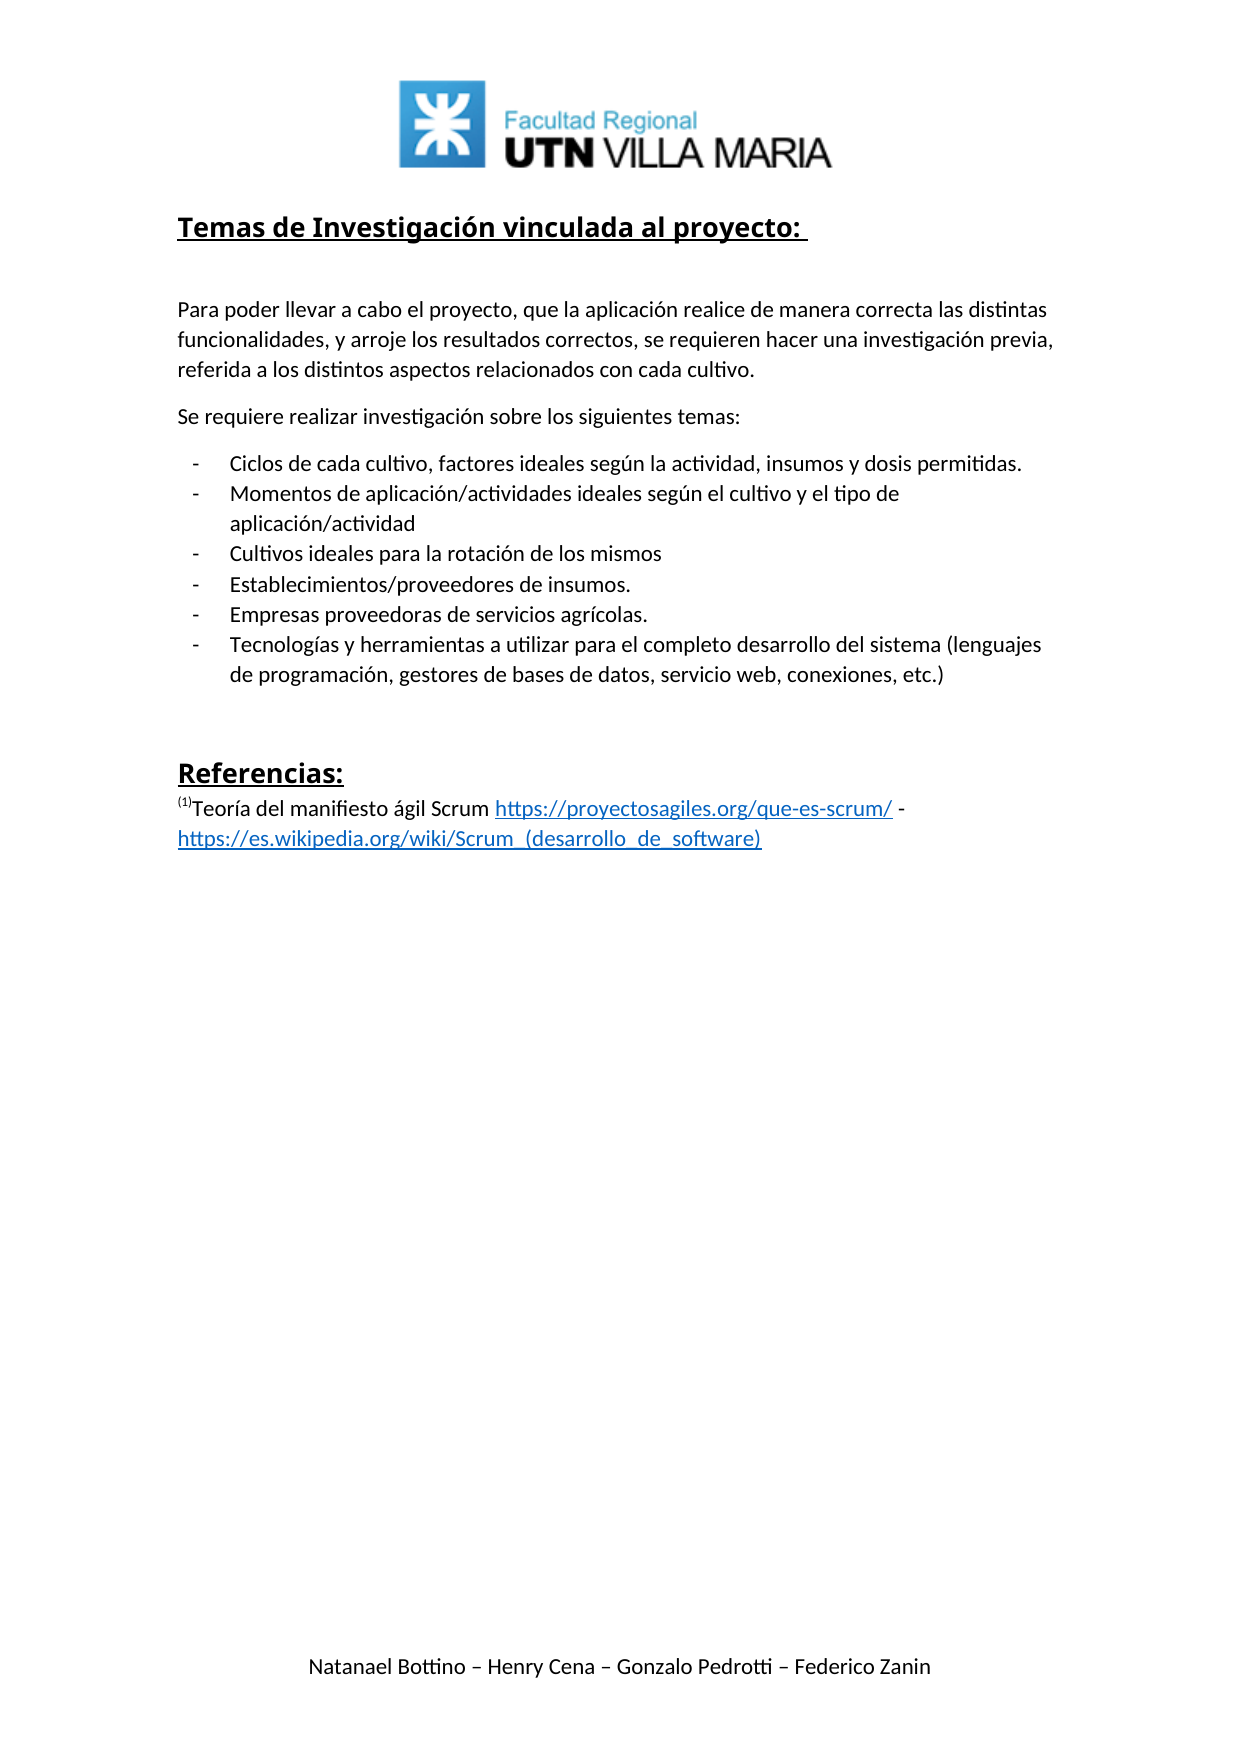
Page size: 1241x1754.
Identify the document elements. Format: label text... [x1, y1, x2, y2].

list Cultivos ideales para la rotación de los mismos [192, 539, 1063, 568]
list Empresas proveedoras de servicios agrícolas. [192, 600, 1063, 628]
text Se requiere realizar investigación sobre los siguientes temas: [177, 402, 1063, 430]
text (1)Teoría del manifiesto ágil Scrum https://proyectosagiles.org/que-es-scrum/ - https://es.wikipedia.org/wiki/Scrum_(desarrollo_de_software) [177, 794, 1063, 852]
list Tecnologías y herramientas a utilizar para el completo desarrollo del sistema (lenguajes de programación, gestores de bases de datos, servicio web, conexiones, etc.) [192, 630, 1063, 688]
list Momentos de aplicación/actividades ideales según el cultivo y el tipo de aplicación/actividad [192, 479, 1063, 537]
picture [379, 73, 861, 209]
list Establecimientos/proveedores de insumos. [192, 570, 1063, 598]
text Para poder llevar a cabo el proyecto, que la aplicación realice de manera correcta las distintas funcionalidades, y arroje los resultados correctos, se requieren hacer una investigación previa, referida a los distintos aspectos relacionados con cada cultivo. [177, 295, 1063, 383]
list Ciclos de cada cultivo, factores ideales según la actividad, insumos y dosis permitidas. [192, 449, 1063, 477]
subtitle Referencias: [177, 754, 1063, 791]
subtitle Temas de Investigación vinculada al proyecto: [177, 208, 1063, 245]
